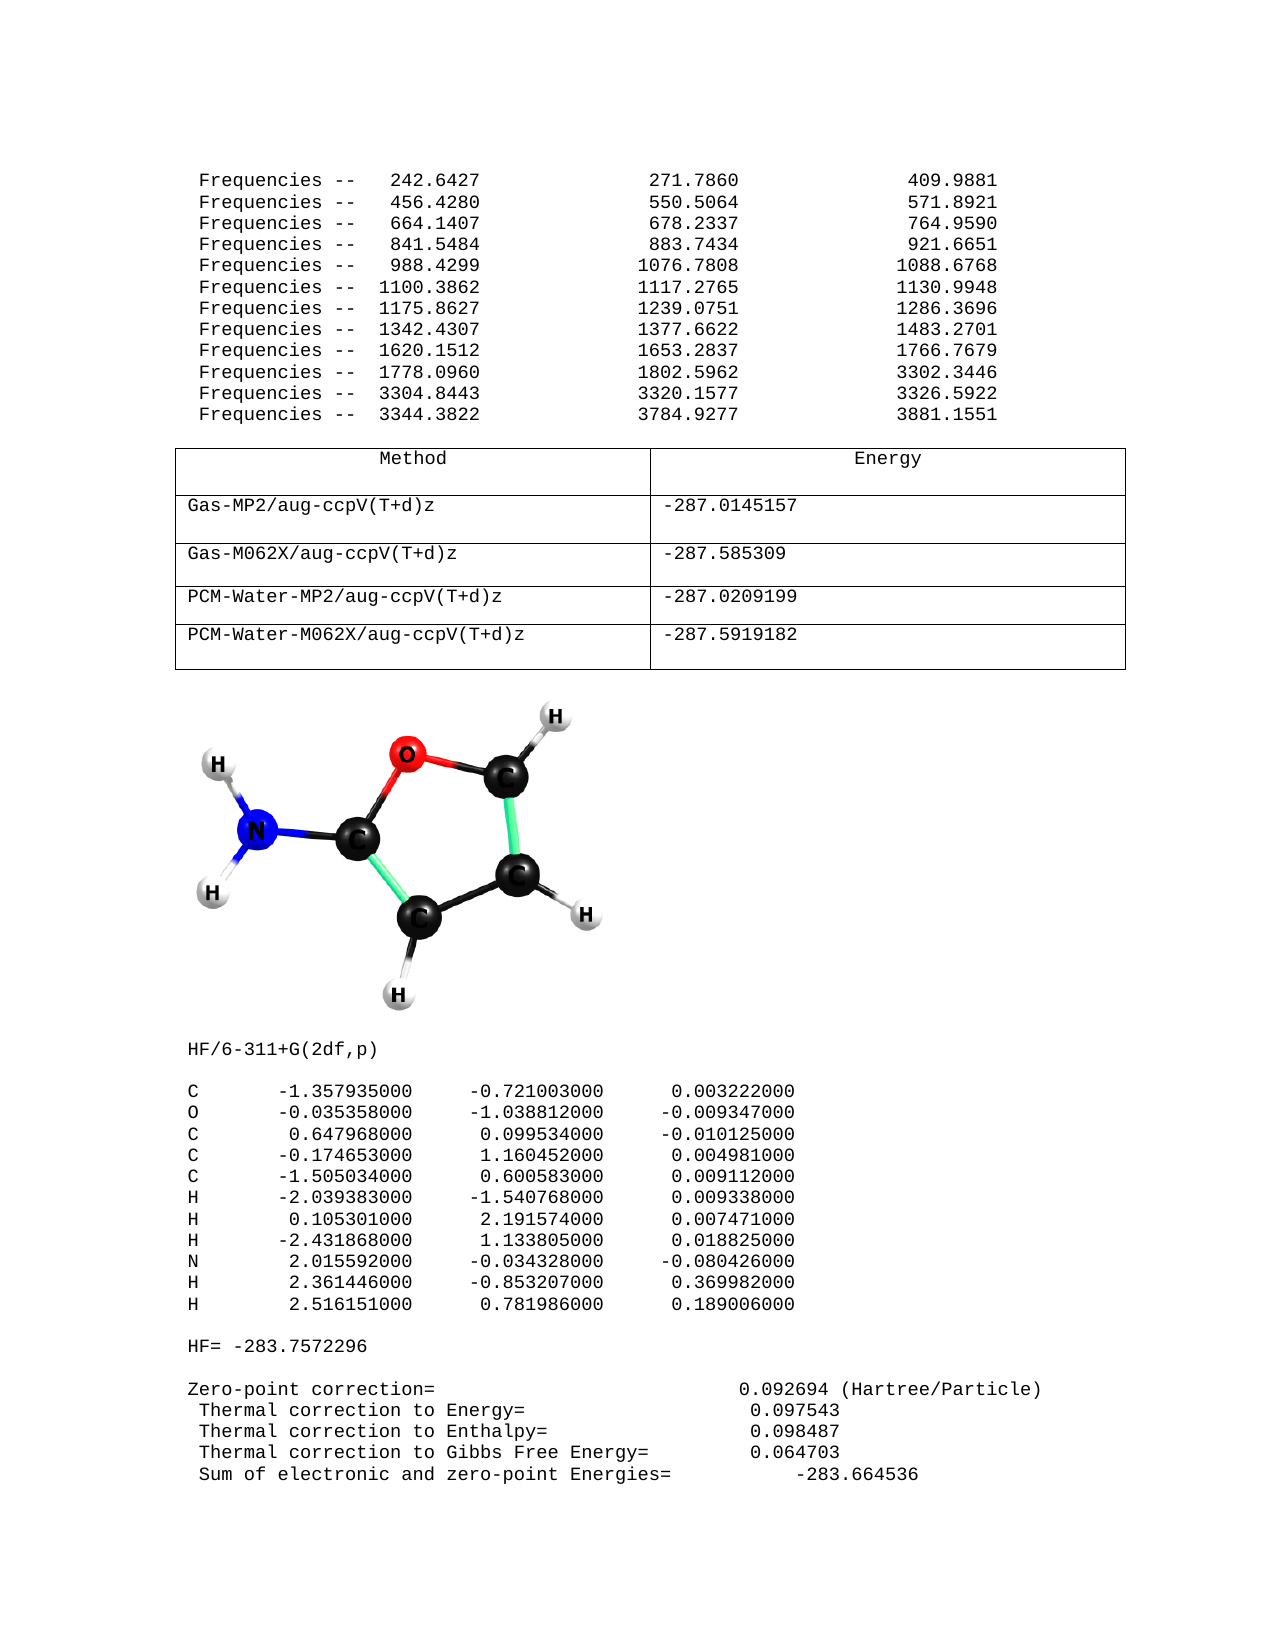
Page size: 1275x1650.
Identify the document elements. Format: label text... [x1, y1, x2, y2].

text Frequencies -- 1100.3862 1117.2765 1130.9948 [187, 277, 1087, 299]
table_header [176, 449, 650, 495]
text Thermal correction to Energy= 0.097543 [187, 1401, 1087, 1422]
picture [187, 690, 611, 1019]
text H -2.431868000 1.133805000 0.018825000 [187, 1231, 1087, 1252]
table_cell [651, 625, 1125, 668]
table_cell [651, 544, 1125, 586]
text C -1.357935000 -0.721003000 0.003222000 [187, 1082, 1087, 1103]
text C -1.505034000 0.600583000 0.009112000 [187, 1167, 1087, 1188]
text H -2.039383000 -1.540768000 0.009338000 [187, 1188, 1087, 1209]
text HF/6-311+G(2df,p) [187, 1039, 1087, 1061]
text HF= -283.7572296 [187, 1337, 1087, 1358]
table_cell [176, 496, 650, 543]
text Frequencies -- 988.4299 1076.7808 1088.6768 [187, 256, 1087, 277]
text C -0.174653000 1.160452000 0.004981000 [187, 1146, 1087, 1167]
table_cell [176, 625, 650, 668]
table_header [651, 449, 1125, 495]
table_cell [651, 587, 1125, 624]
text Frequencies -- 3344.3822 3784.9277 3881.1551 [187, 405, 1087, 426]
text Frequencies -- 1175.8627 1239.0751 1286.3696 [187, 299, 1087, 320]
text Frequencies -- 242.6427 271.7860 409.9881 [187, 171, 1087, 192]
text Frequencies -- 664.1407 678.2337 764.9590 [187, 214, 1087, 235]
text Frequencies -- 456.4280 550.5064 571.8921 [187, 192, 1087, 214]
text N 2.015592000 -0.034328000 -0.080426000 [187, 1252, 1087, 1273]
text Zero-point correction= 0.092694 (Hartree/Particle) [187, 1379, 1087, 1401]
text C 0.647968000 0.099534000 -0.010125000 [187, 1124, 1087, 1146]
text H 2.361446000 -0.853207000 0.369982000 [187, 1273, 1087, 1294]
text Thermal correction to Enthalpy= 0.098487 [187, 1422, 1087, 1443]
text Frequencies -- 1620.1512 1653.2837 1766.7679 [187, 341, 1087, 362]
text Frequencies -- 1342.4307 1377.6622 1483.2701 [187, 320, 1087, 341]
text Thermal correction to Gibbs Free Energy= 0.064703 [187, 1443, 1087, 1464]
text Frequencies -- 3304.8443 3320.1577 3326.5922 [187, 384, 1087, 405]
text Sum of electronic and zero-point Energies= -283.664536 [187, 1464, 1087, 1486]
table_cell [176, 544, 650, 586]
text O -0.035358000 -1.038812000 -0.009347000 [187, 1103, 1087, 1124]
text H 0.105301000 2.191574000 0.007471000 [187, 1209, 1087, 1231]
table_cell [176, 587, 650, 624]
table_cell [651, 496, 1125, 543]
text Frequencies -- 841.5484 883.7434 921.6651 [187, 235, 1087, 256]
text H 2.516151000 0.781986000 0.189006000 [187, 1294, 1087, 1316]
text Frequencies -- 1778.0960 1802.5962 3302.3446 [187, 362, 1087, 384]
